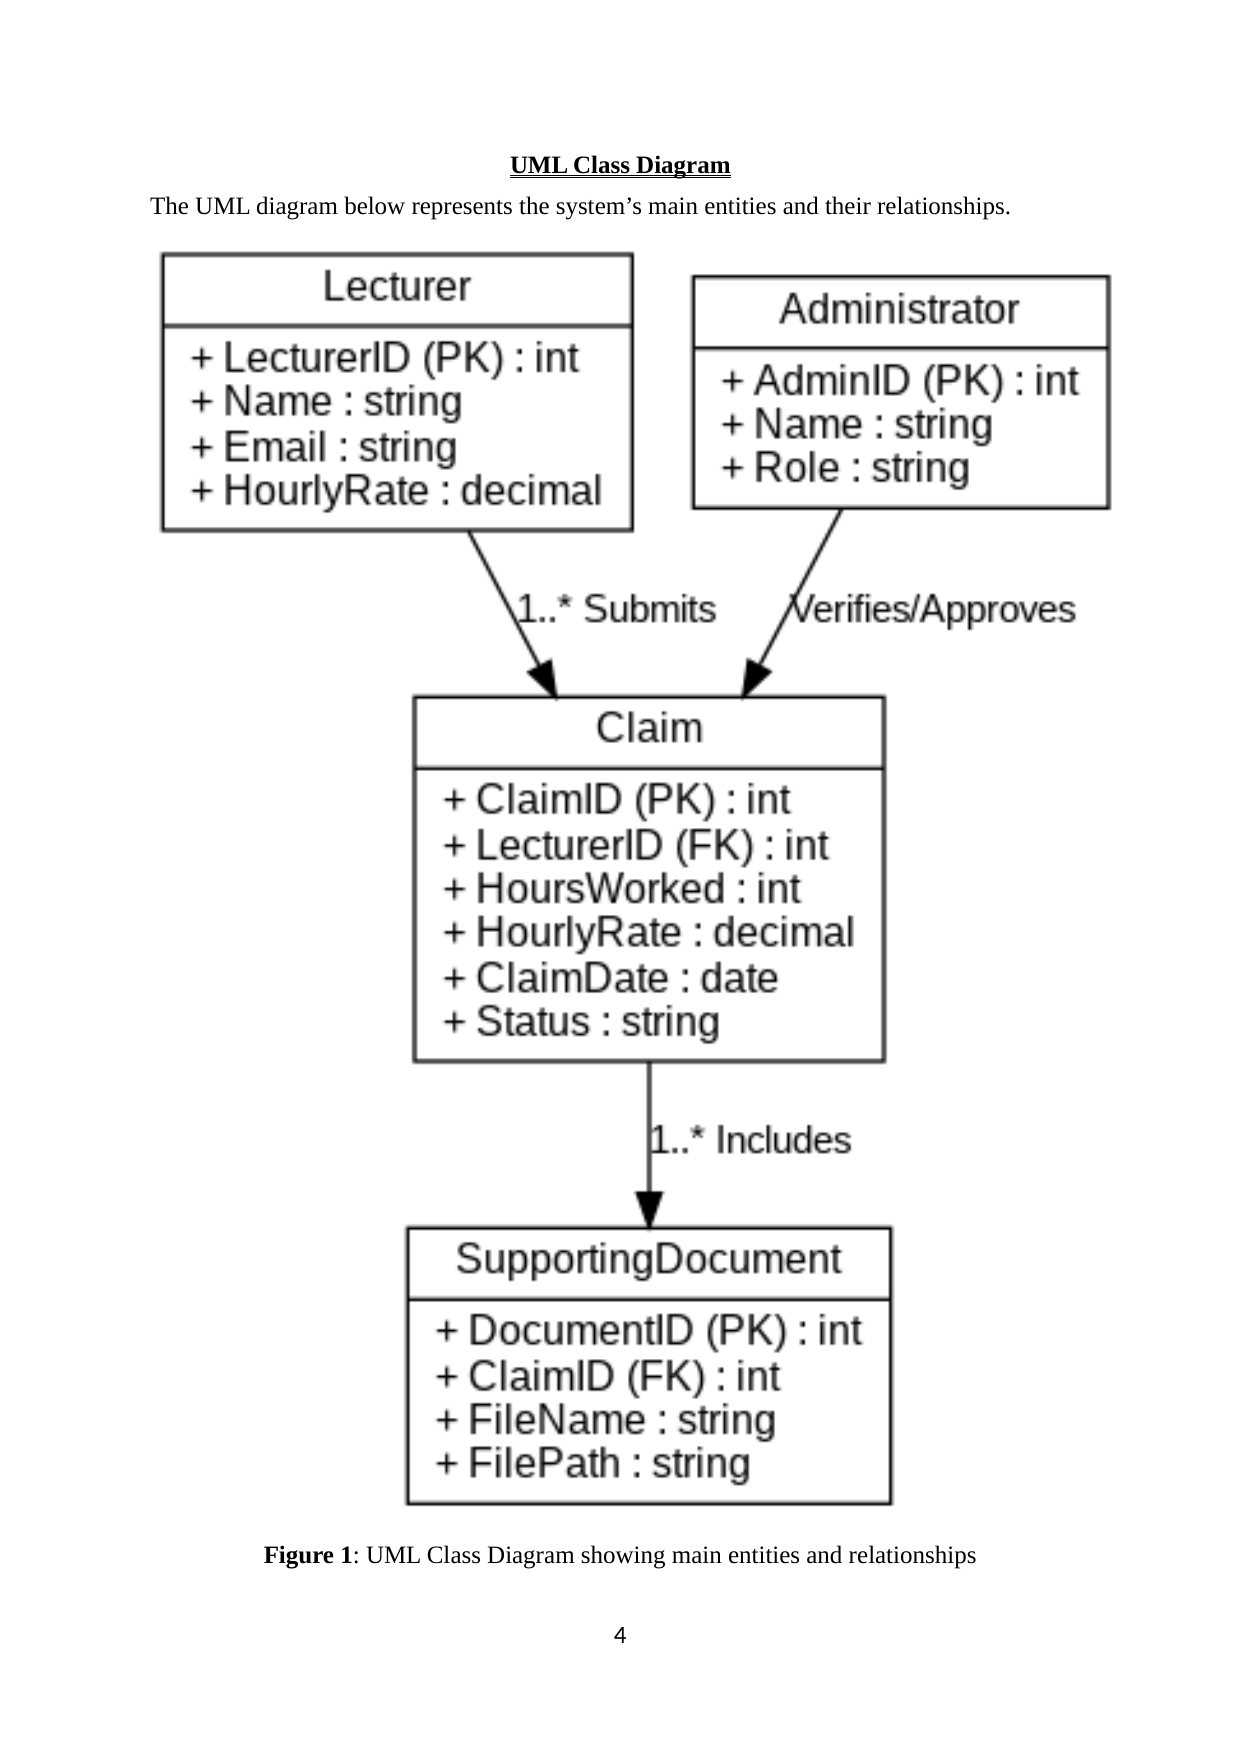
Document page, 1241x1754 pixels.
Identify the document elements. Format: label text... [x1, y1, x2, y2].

text The UML diagram below represents the system’s main entities and their relationships. [150, 191, 1090, 220]
picture [150, 241, 1122, 1519]
subtitle UML Class Diagram [150, 150, 1090, 179]
text Figure 1: UML Class Diagram showing main entities and relationships [150, 1540, 1090, 1568]
